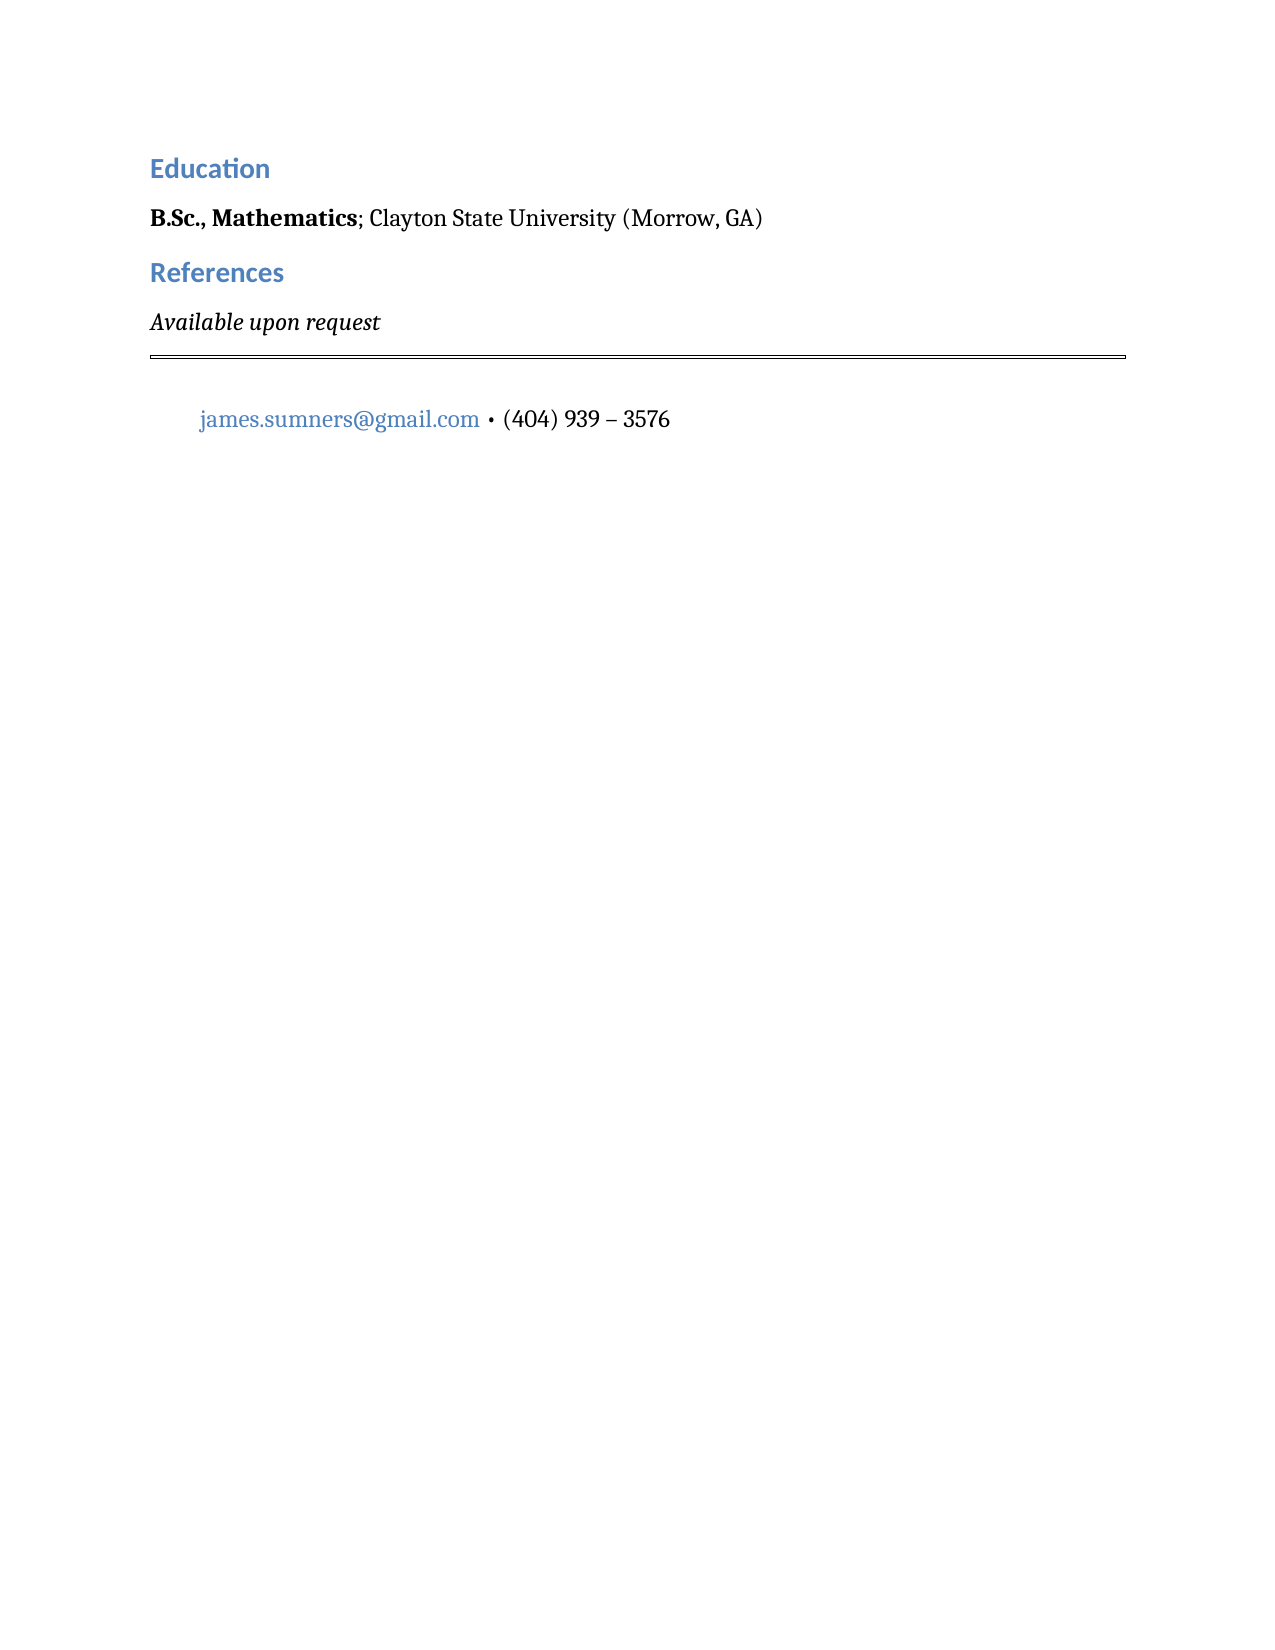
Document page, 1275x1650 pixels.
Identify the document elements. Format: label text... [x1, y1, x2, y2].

subtitle References [150, 254, 1125, 289]
text james.sumners@gmail.com • (404) 939 – 3576 [200, 405, 1075, 434]
subtitle Education [150, 150, 1125, 186]
text Available upon request [150, 308, 1125, 337]
text B.Sc., Mathematics; Clayton State University (Morrow, GA) [150, 204, 1125, 233]
